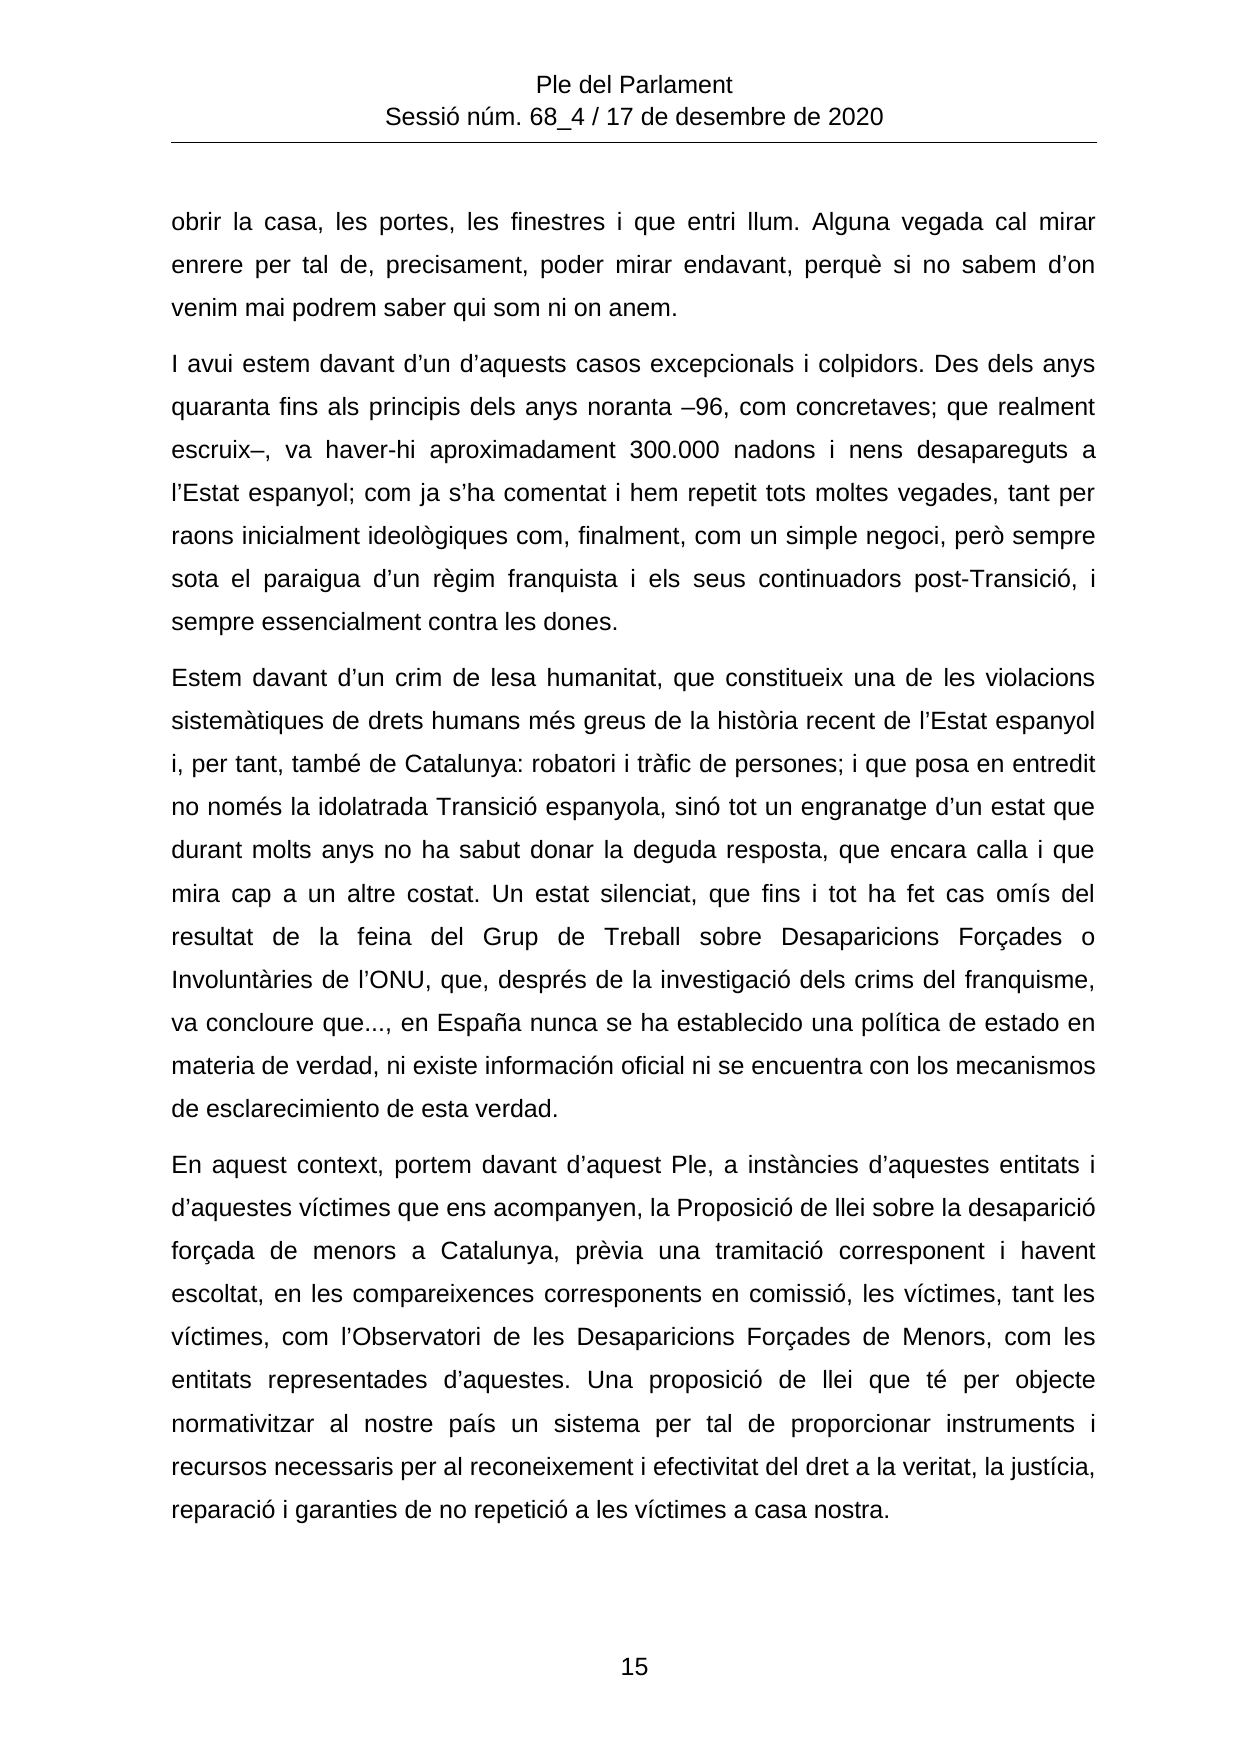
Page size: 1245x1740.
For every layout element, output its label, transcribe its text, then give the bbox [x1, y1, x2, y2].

text Estem davant d’un crim de lesa humanitat, que constitueix una de les violacions sistemàtiques de drets humans més greus de la història recent de l’Estat espanyol i, per tant, també de Catalunya: robatori i tràfic de persones; i que posa en entredit no només la idolatrada Transició espanyola, sinó tot un engranatge d’un estat que durant molts anys no ha sabut donar la deguda resposta, que encara calla i que mira cap a un altre costat. Un estat silenciat, que fins i tot ha fet cas omís del resultat de la feina del Grup de Treball sobre Desaparicions Forçades o Involuntàries de l’ONU, que, després de la investigació dels crims del franquisme, va concloure que..., en España nunca se ha establecido una política de estado en materia de verdad, ni existe información oficial ni se encuentra con los mecanismos de esclarecimiento de esta verdad. [171, 663, 1097, 1123]
text I avui estem davant d’un d’aquests casos excepcionals i colpidors. Des dels anys quaranta fins als principis dels anys noranta –96, com concretaves; que realment escruix–, va haver-hi aproximadament 300.000 nadons i nens desapareguts a l’Estat espanyol; com ja s’ha comentat i hem repetit tots moltes vegades, tant per raons inicialment ideològiques com, finalment, com un simple negoci, però sempre sota el paraigua d’un règim franquista i els seus continuadors post-Transició, i sempre essencialment contra les dones. [171, 349, 1097, 636]
text En aquest context, portem davant d’aquest Ple, a instàncies d’aquestes entitats i d’aquestes víctimes que ens acompanyen, la Proposició de llei sobre la desaparició forçada de menors a Catalunya, prèvia una tramitació corresponent i havent escoltat, en les compareixences corresponents en comissió, les víctimes, tant les víctimes, com l’Observatori de les Desaparicions Forçades de Menors, com les entitats representades d’aquestes. Una proposició de llei que té per objecte normativitzar al nostre país un sistema per tal de proporcionar instruments i recursos necessaris per al reconeixement i efectivitat del dret a la veritat, la justícia, reparació i garanties de no repetició a les víctimes a casa nostra. [171, 1150, 1097, 1524]
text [171, 207, 1097, 322]
